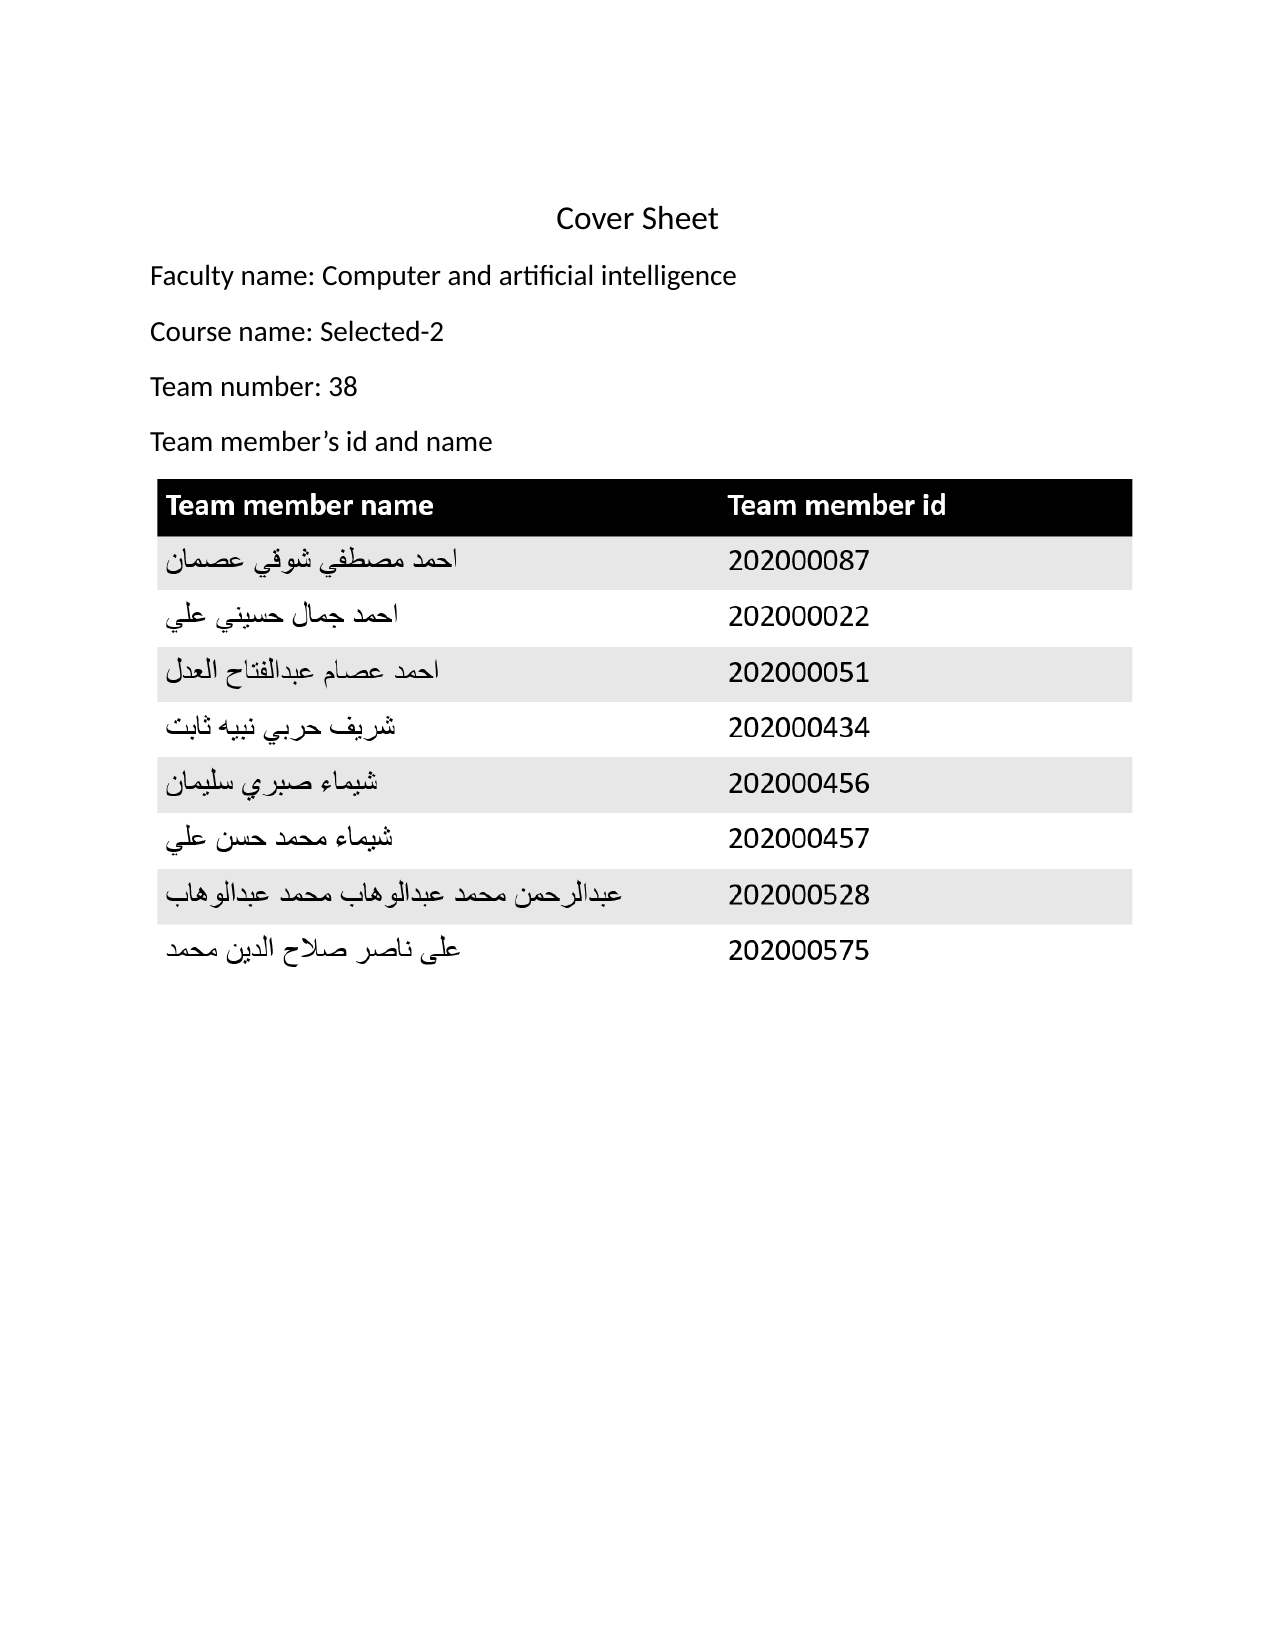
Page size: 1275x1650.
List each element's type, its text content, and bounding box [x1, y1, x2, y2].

text Faculty name: Computer and artificial intelligence [150, 257, 1125, 293]
text Course name: Selected-2 [150, 313, 1125, 348]
text Team number: 38 [150, 368, 1125, 403]
text Team member’s id and name [150, 423, 1125, 458]
text Cover Sheet [150, 197, 1125, 238]
picture [157, 479, 1133, 974]
